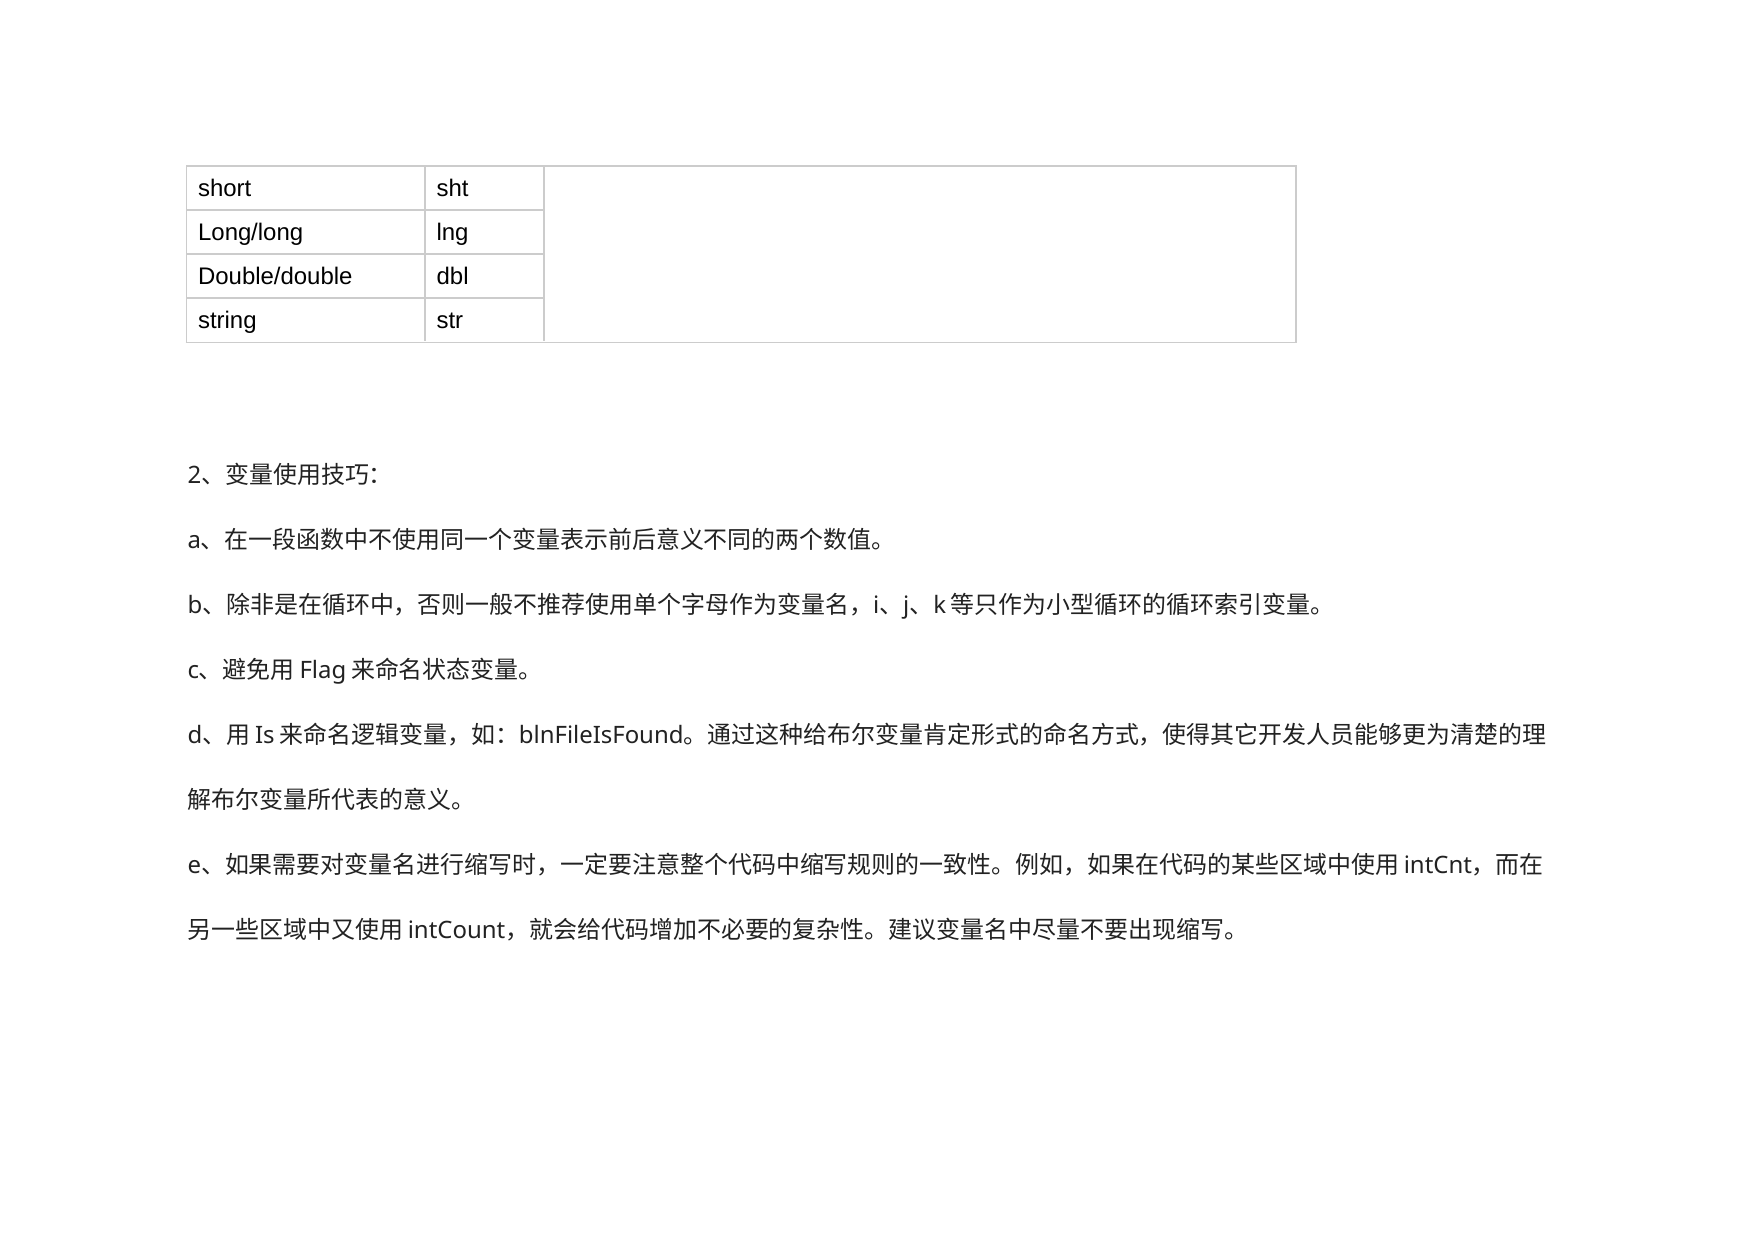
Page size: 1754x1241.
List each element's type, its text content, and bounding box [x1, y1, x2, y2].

text 2、变量使用技巧： [187, 440, 1567, 505]
text d、用Is来命名逻辑变量，如：blnFileIsFound。通过这种给布尔变量肯定形式的命名方式，使得其它开发人员能够更为清楚的理解布尔变量所代表的意义。 [187, 700, 1567, 830]
table_cell string [187, 299, 424, 341]
table_cell short [187, 167, 424, 209]
text e、如果需要对变量名进行缩写时，一定要注意整个代码中缩写规则的一致性。例如，如果在代码的某些区域中使用intCnt，而在另一些区域中又使用intCount，就会给代码增加不必要的复杂性。建议变量名中尽量不要出现缩写。 [187, 830, 1567, 960]
table_cell lng [426, 211, 543, 253]
text a、在一段函数中不使用同一个变量表示前后意义不同的两个数值。 [187, 505, 1567, 570]
text b、除非是在循环中，否则一般不推荐使用单个字母作为变量名，i、j、k等只作为小型循环的循环索引变量。 [187, 570, 1567, 635]
table_cell Long/long [187, 211, 424, 253]
text c、避免用Flag来命名状态变量。 [187, 635, 1567, 700]
table_cell Double/double [187, 255, 424, 297]
table_cell str [426, 299, 543, 341]
table_cell sht [426, 167, 543, 209]
table_cell dbl [426, 255, 543, 297]
